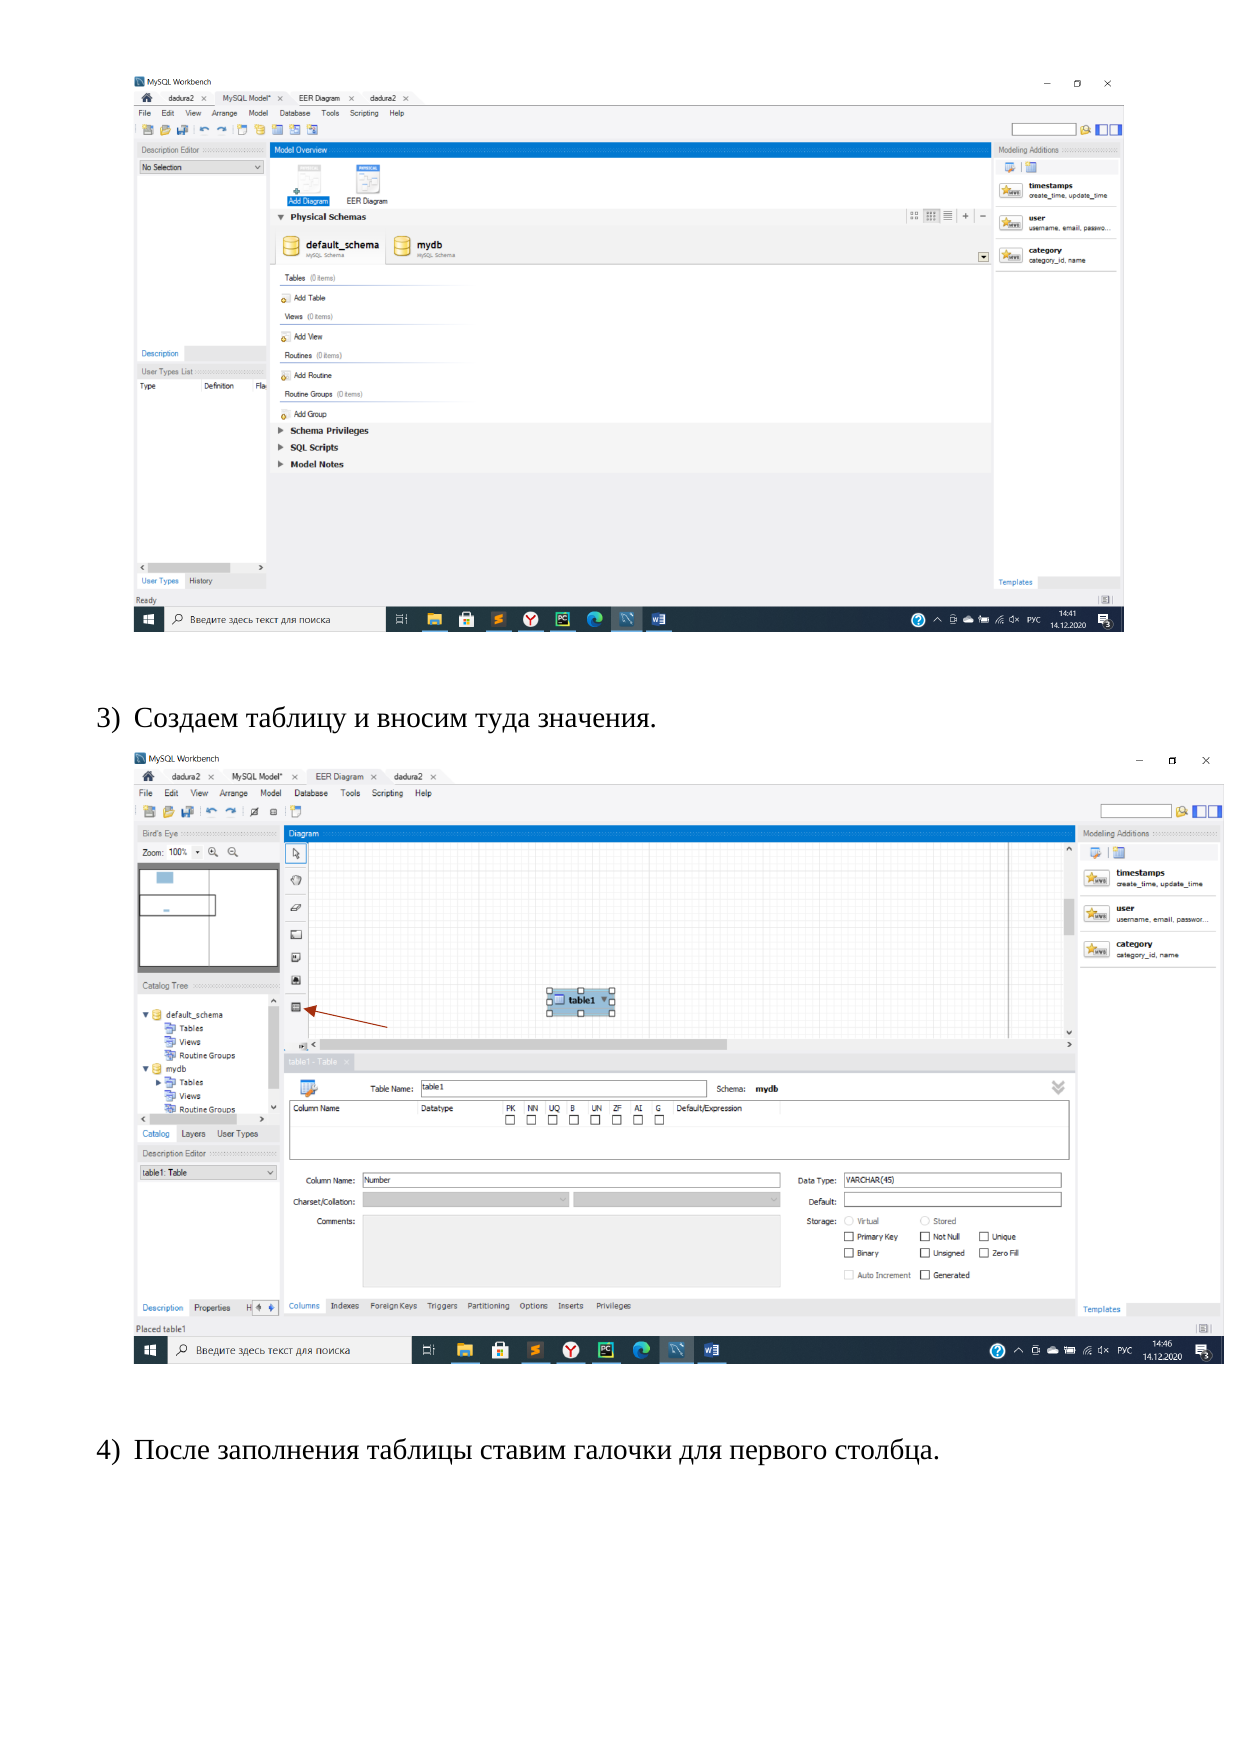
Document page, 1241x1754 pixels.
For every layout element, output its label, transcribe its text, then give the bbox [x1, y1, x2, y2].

list После заполнения таблицы ставим галочки для первого столбца. [96, 1432, 1165, 1465]
picture [133, 750, 1224, 1364]
list Создаем таблицу и вносим туда значения. [96, 700, 1165, 734]
picture [133, 75, 1124, 632]
